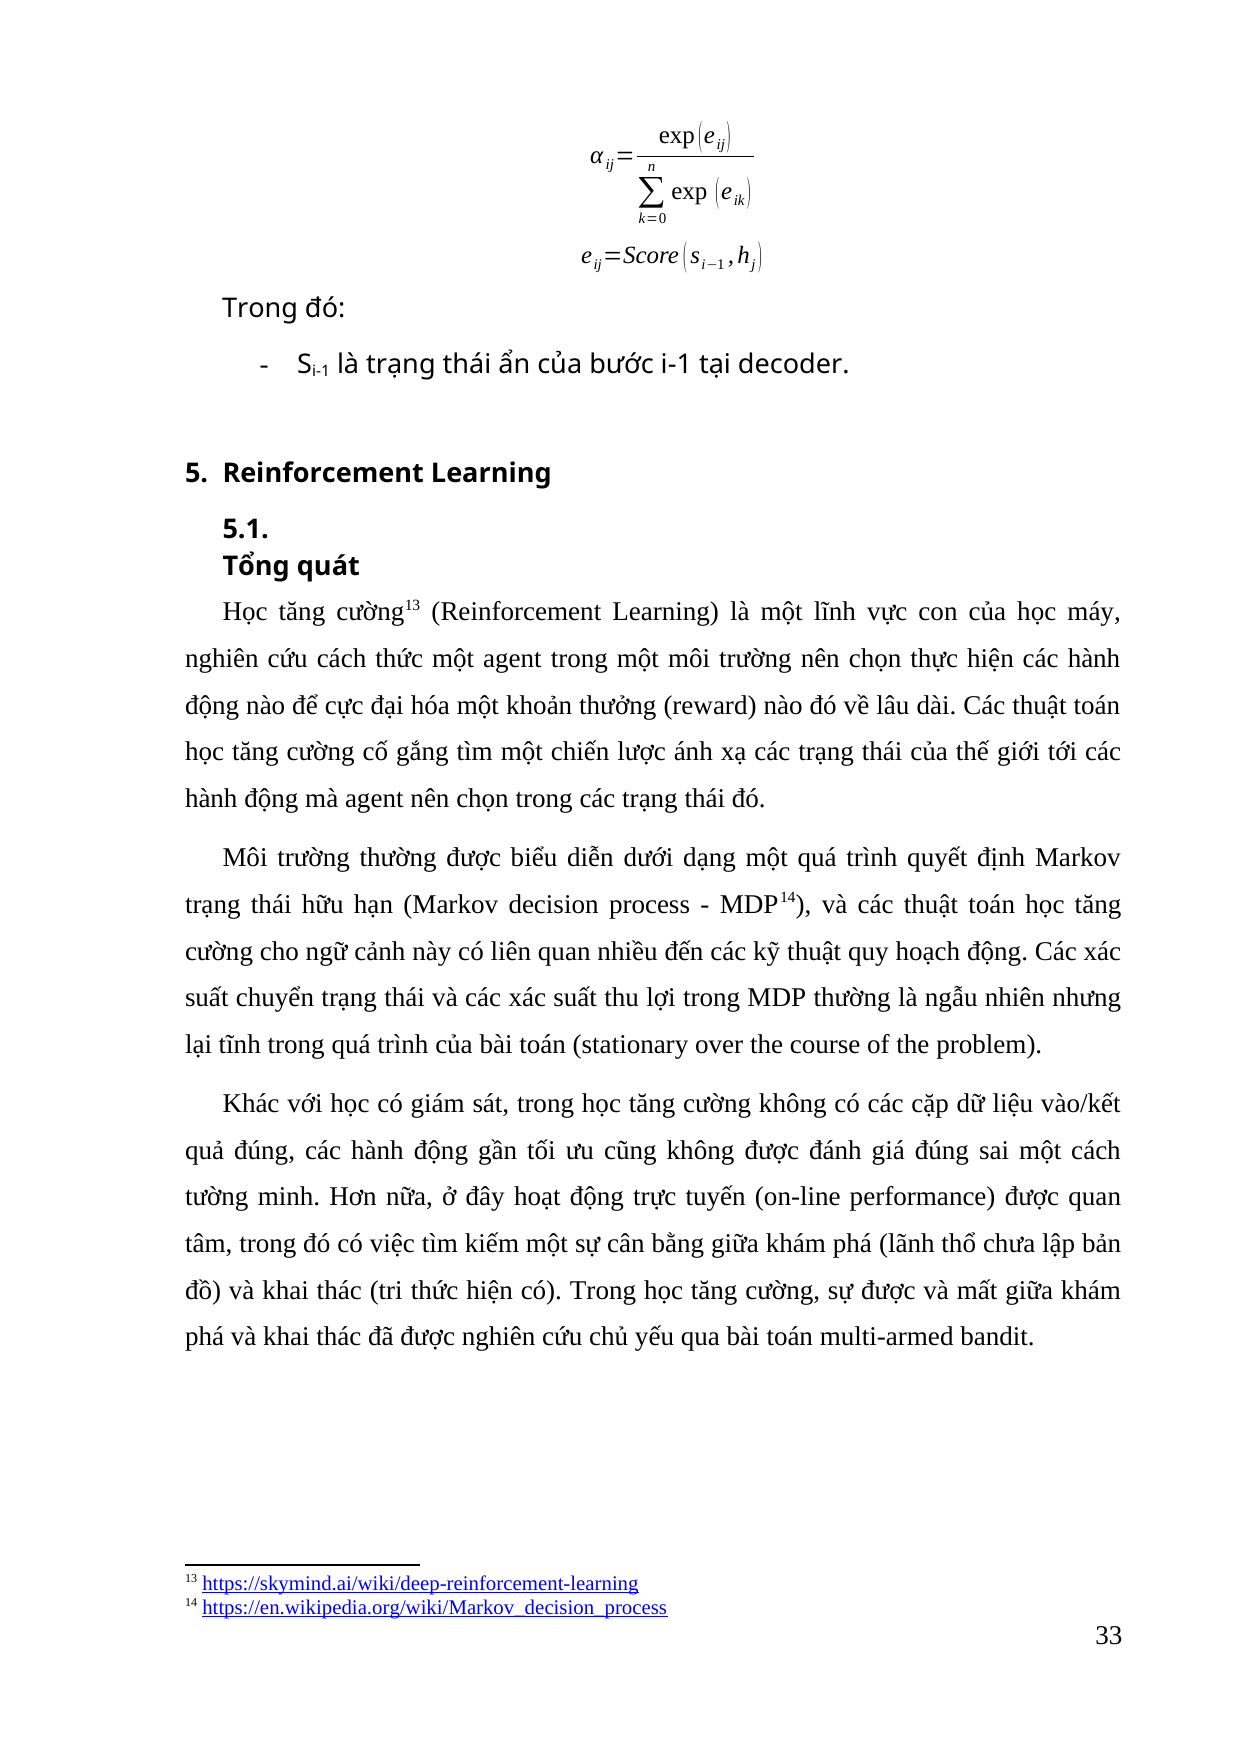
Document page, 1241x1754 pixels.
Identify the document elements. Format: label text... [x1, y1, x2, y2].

list Si-1 là trạng thái ẩn của bước i-1 tại decoder. [259, 344, 1122, 381]
text Học tăng cường (Reinforcement Learning) là một lĩnh vực con của học máy, nghiên cứu cách thức một agent trong một môi trường nên chọn thực hiện các hành động nào để cực đại hóa một khoản thưởng (reward) nào đó về lâu dài. Các thuật toán học tăng cường cố gắng tìm một chiến lược ánh xạ các trạng thái của thế giới tới các hành động mà agent nên chọn trong các trạng thái đó. [185, 595, 1122, 813]
text Môi trường thường được biểu diễn dưới dạng một quá trình quyết định Markov trạng thái hữu hạn (Markov decision process - MDP), và các thuật toán học tăng cường cho ngữ cảnh này có liên quan nhiều đến các kỹ thuật quy hoạch động. Các xác suất chuyển trạng thái và các xác suất thu lợi trong MDP thường là ngẫu nhiên nhưng lại tĩnh trong quá trình của bài toán (stationary over the course of the problem). [185, 841, 1122, 1059]
subtitle Reinforcement Learning [185, 454, 1122, 491]
text Trong đó: [222, 289, 1122, 326]
subtitle Tổng quát [222, 509, 1122, 583]
text Khác với học có giám sát, trong học tăng cường không có các cặp dữ liệu vào/kết quả đúng, các hành động gần tối ưu cũng không được đánh giá đúng sai một cách tường minh. Hơn nữa, ở đây hoạt động trực tuyến (on-line performance) được quan tâm, trong đó có việc tìm kiếm một sự cân bằng giữa khám phá (lãnh thổ chưa lập bản đồ) và khai thác (tri thức hiện có). Trong học tăng cường, sự được và mất giữa khám phá và khai thác đã được nghiên cứu chủ yếu qua bài toán multi-armed bandit. [185, 1087, 1122, 1352]
